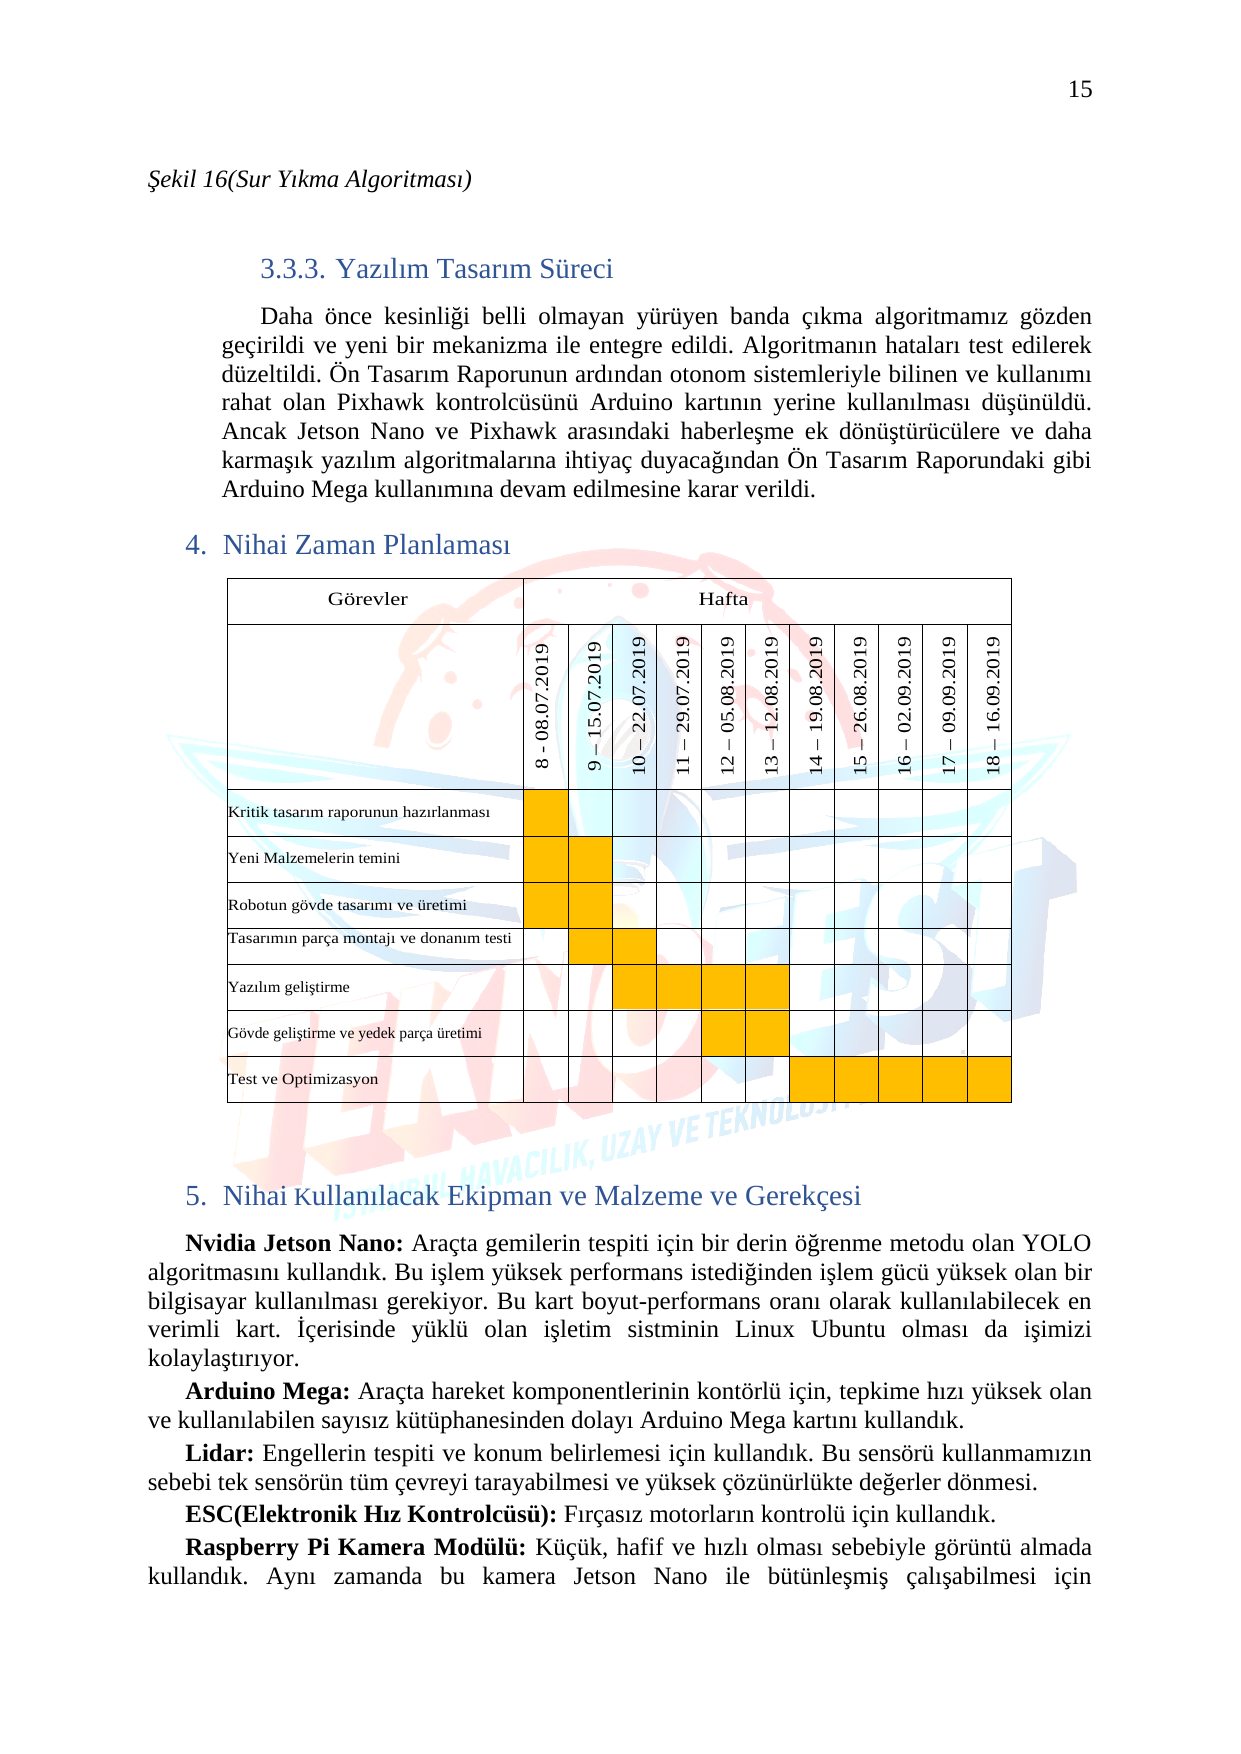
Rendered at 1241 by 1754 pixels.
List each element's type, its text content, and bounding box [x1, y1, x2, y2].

table_cell [613, 790, 656, 836]
table_cell [746, 883, 789, 928]
table_cell [746, 837, 789, 882]
text Lidar: Engellerin tespiti ve konum belirlemesi için kullandık. Bu sensörü kullanmamızın sebebi tek sensörün tüm çevreyi tarayabilmesi ve yüksek çözünürlükte değerler dönmesi. [148, 1438, 1093, 1495]
subtitle Yazılım Tasarım Süreci [260, 251, 1093, 284]
table_cell [657, 1057, 701, 1102]
table_cell 14 – 19.08.2019 [790, 625, 834, 789]
table_cell [702, 790, 745, 836]
table_cell [923, 790, 967, 836]
table_cell [923, 1011, 967, 1056]
table_cell [569, 929, 612, 964]
table_cell Test ve Optimizasyon [228, 1057, 523, 1102]
table_cell [923, 883, 967, 928]
table_cell [524, 1057, 568, 1102]
table_cell [569, 965, 612, 1009]
table_cell [968, 1011, 1011, 1056]
table_cell 8 - 08.07.2019 [524, 625, 568, 789]
table_cell [923, 837, 967, 882]
table_cell [835, 1057, 878, 1102]
table_cell [968, 790, 1011, 836]
table_cell [702, 1057, 745, 1102]
subtitle Nihai Kullanılacak Ekipman ve Malzeme ve Gerekçesi [185, 1178, 1093, 1212]
table_cell Kritik tasarım raporunun hazırlanması [228, 790, 523, 836]
table_cell [657, 929, 701, 964]
table_cell [657, 1011, 701, 1056]
table_cell [879, 883, 922, 928]
table_cell [657, 965, 701, 1009]
table_cell 18 – 16.09.2019 [968, 625, 1011, 789]
table_cell [569, 1011, 612, 1056]
table_cell [790, 1057, 834, 1102]
table_cell [879, 1057, 922, 1102]
text Arduino Mega: Araçta hareket komponentlerinin kontörlü için, tepkime hızı yüksek olan ve kullanılabilen sayısız kütüphanesinden dolayı Arduino Mega kartını kullandık. [148, 1376, 1093, 1434]
table_cell [879, 929, 922, 964]
table_cell [524, 837, 568, 882]
table_cell [790, 965, 834, 1009]
table_cell Gövde geliştirme ve yedek parça üretimi [228, 1011, 523, 1056]
table_cell [613, 1011, 656, 1056]
text Daha önce kesinliği belli olmayan yürüyen banda çıkma algoritmamız gözden geçirildi ve yeni bir mekanizma ile entegre edildi. Algoritmanın hataları test edilerek düzeltildi. Ön Tasarım Raporunun ardından otonom sistemleriyle bilinen ve kullanımı rahat olan Pixhawk kontrolcüsünü Arduino kartının yerine kullanılması düşünüldü. Ancak Jetson Nano ve Pixhawk arasındaki haberleşme ek dönüştürücülere ve daha karmaşık yazılım algoritmalarına ihtiyaç duyacağından Ön Tasarım Raporundaki gibi Arduino Mega kullanımına devam edilmesine karar verildi. [221, 301, 1093, 502]
table_cell [790, 883, 834, 928]
table_cell [657, 837, 701, 882]
table_cell [524, 929, 568, 964]
table_cell [835, 790, 878, 836]
table_cell [835, 1011, 878, 1056]
table_cell 15 – 26.08.2019 [835, 625, 878, 789]
table_cell [923, 965, 967, 1009]
table_cell 13 – 12.08.2019 [746, 625, 789, 789]
table_cell [569, 883, 612, 928]
text ESC(Elektronik Hız Kontrolcüsü): Fırçasız motorların kontrolü için kullandık. [148, 1499, 1093, 1528]
table_cell [835, 837, 878, 882]
table_cell [835, 883, 878, 928]
table_cell [746, 790, 789, 836]
table_cell 16 – 02.09.2019 [879, 625, 922, 789]
table_cell [702, 837, 745, 882]
table_header Görevler [228, 579, 523, 624]
table_cell 11 – 29.07.2019 [657, 625, 701, 789]
table_cell [835, 965, 878, 1009]
table_cell [569, 1057, 612, 1102]
table_cell [790, 790, 834, 836]
text Nvidia Jetson Nano: Araçta gemilerin tespiti için bir derin öğrenme metodu olan YOLO algoritmasını kullandık. Bu işlem yüksek performans istediğinden işlem gücü yüksek olan bir bilgisayar kullanılması gerekiyor. Bu kart boyut-performans oranı olarak kullanılabilecek en verimli kart. İçerisinde yüklü olan işletim sistminin Linux Ubuntu olması da işimizi kolaylaştırıyor. [148, 1228, 1093, 1372]
table_cell [702, 929, 745, 964]
subtitle Nihai Zaman Planlaması [185, 527, 1093, 561]
table_cell [879, 837, 922, 882]
table_cell 9 – 15.07.2019 [569, 625, 612, 789]
table_cell [613, 883, 656, 928]
table_header Hafta [524, 579, 1011, 624]
table_cell Robotun gövde tasarımı ve üretimi [228, 883, 523, 928]
table_cell [879, 965, 922, 1009]
table_cell [790, 1011, 834, 1056]
table_cell [923, 929, 967, 964]
table_cell [657, 790, 701, 836]
table_cell Yazılım geliştirme [228, 965, 523, 1009]
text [148, 1532, 1093, 1590]
table_cell [613, 1057, 656, 1102]
table_cell [702, 1011, 745, 1056]
table_cell [968, 883, 1011, 928]
table_cell [702, 965, 745, 1009]
table_cell [746, 929, 789, 964]
table_cell [968, 965, 1011, 1009]
table_cell [879, 1011, 922, 1056]
table_cell 17 – 09.09.2019 [923, 625, 967, 789]
table_cell [569, 790, 612, 836]
table_cell [228, 625, 523, 789]
table_cell [524, 965, 568, 1009]
table_cell [790, 929, 834, 964]
table_cell Yeni Malzemelerin temini [228, 837, 523, 882]
table_cell Tasarımın parça montajı ve donanım testi [228, 929, 523, 964]
table_cell [746, 965, 789, 1009]
table_cell [613, 837, 656, 882]
table_cell [702, 883, 745, 928]
table_cell [835, 929, 878, 964]
table_cell [524, 790, 568, 836]
table_cell [968, 837, 1011, 882]
table_cell [569, 837, 612, 882]
table_cell 12 – 05.08.2019 [702, 625, 745, 789]
table_cell [613, 929, 656, 964]
table_cell [524, 883, 568, 928]
text Şekil 16(Sur Yıkma Algoritması) [148, 164, 1093, 193]
table_cell [923, 1057, 967, 1102]
table_cell [968, 929, 1011, 964]
table_cell [790, 837, 834, 882]
table_cell [613, 965, 656, 1009]
table_cell [746, 1057, 789, 1102]
table_cell [657, 883, 701, 928]
table_cell [968, 1057, 1011, 1102]
table_cell [524, 1011, 568, 1056]
table_cell 10 – 22.07.2019 [613, 625, 656, 789]
table_cell [879, 790, 922, 836]
table_cell [746, 1011, 789, 1056]
